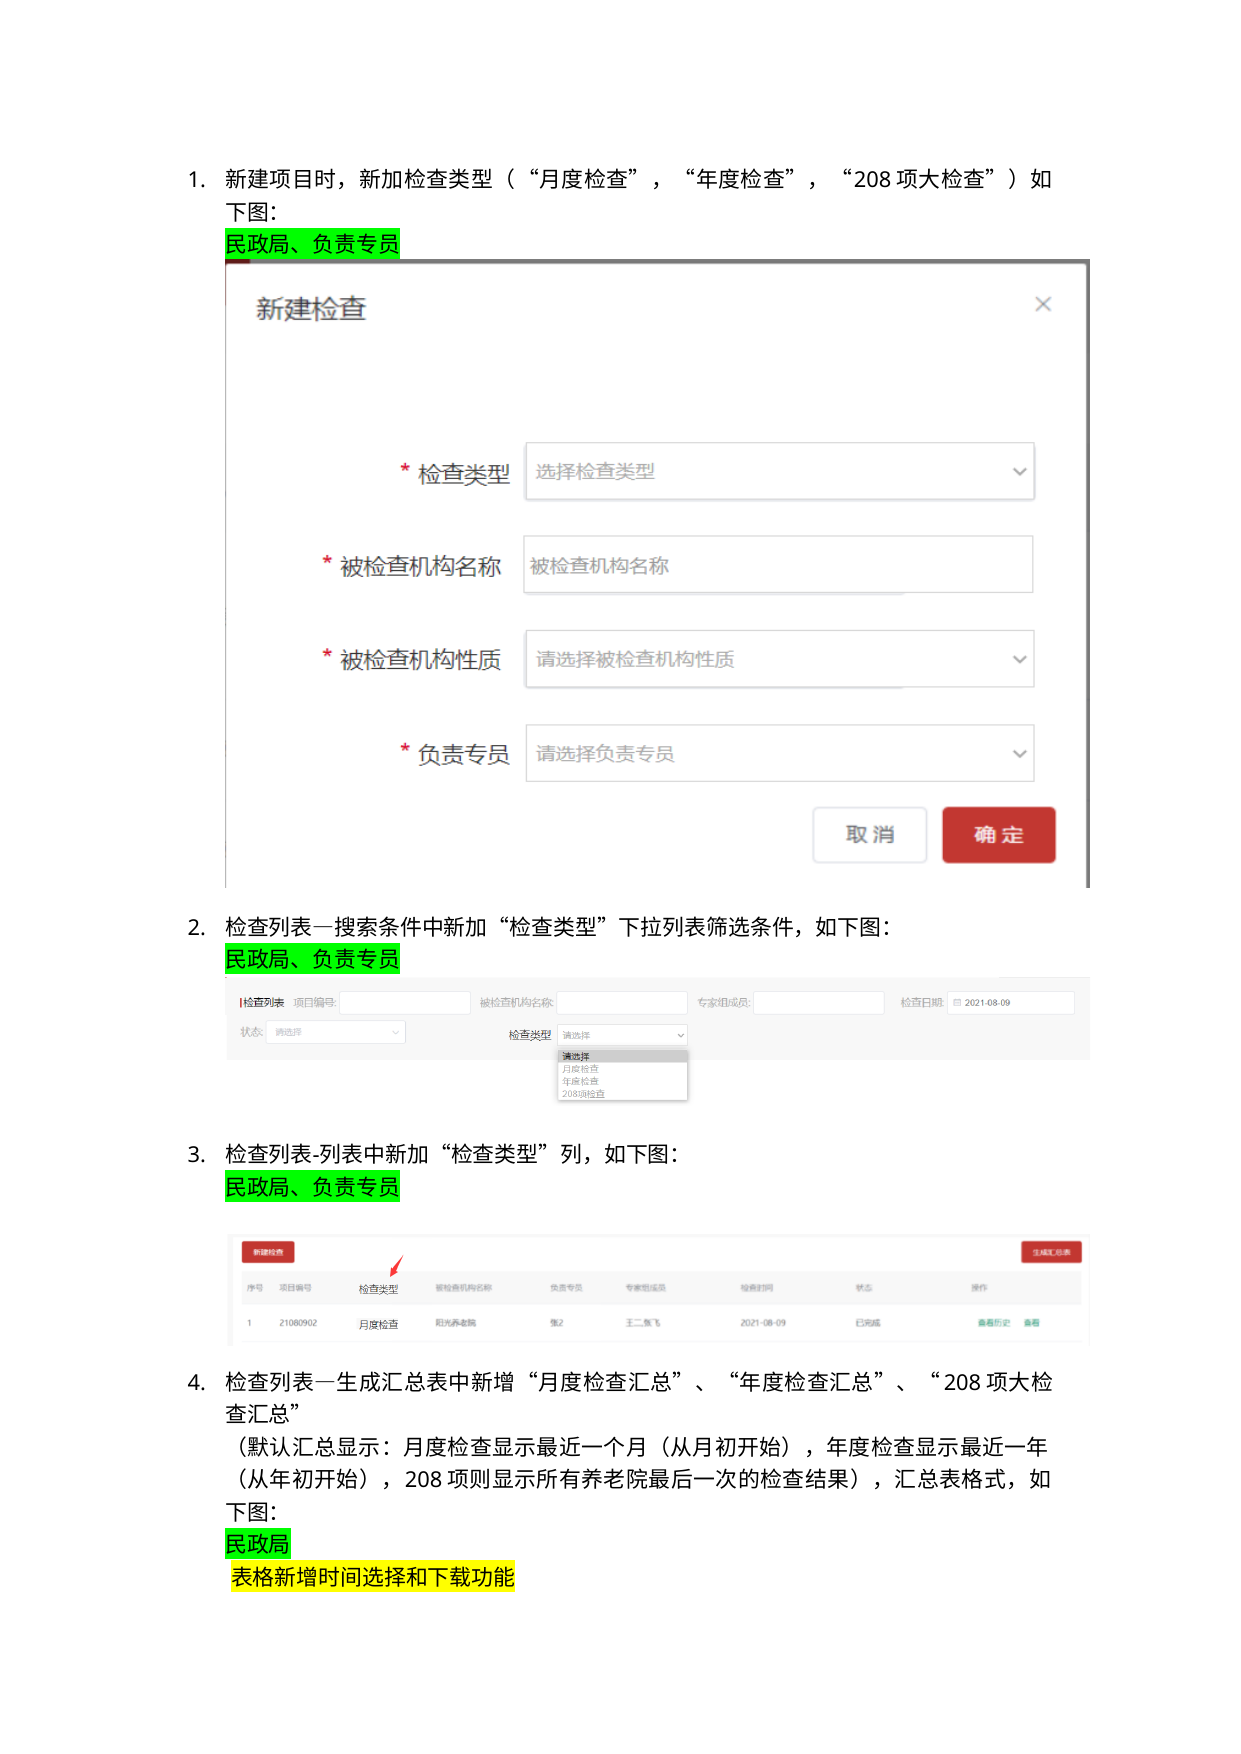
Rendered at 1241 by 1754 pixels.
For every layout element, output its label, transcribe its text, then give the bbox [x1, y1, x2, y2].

list 民政局 [225, 1527, 1053, 1559]
list 表格新增时间选择和下载功能 [225, 1559, 1053, 1592]
picture [225, 974, 1091, 1106]
list 检查列表—搜索条件中新加“检查类型”下拉列表筛选条件，如下图： [187, 909, 1053, 942]
list 民政局、负责专员 [225, 942, 1053, 974]
picture [225, 1234, 1091, 1347]
list （默认汇总显示：月度检查显示最近一个月（从月初开始），年度检查显示最近一年（从年初开始），208项则显示所有养老院最后一次的检查结果），汇总表格式，如下图： [225, 1429, 1053, 1527]
list 检查列表—生成汇总表中新增“月度检查汇总”、“年度检查汇总”、“208项大检查汇总” [187, 1364, 1053, 1429]
list 检查列表-列表中新加“检查类型”列，如下图： [187, 1137, 1053, 1169]
list 新建项目时，新加检查类型（“月度检查”，“年度检查”，“208项大检查”）如下图： [187, 162, 1053, 227]
list 民政局、负责专员 [225, 1169, 1053, 1202]
list 民政局、负责专员 [225, 227, 1053, 259]
picture [225, 259, 1090, 888]
